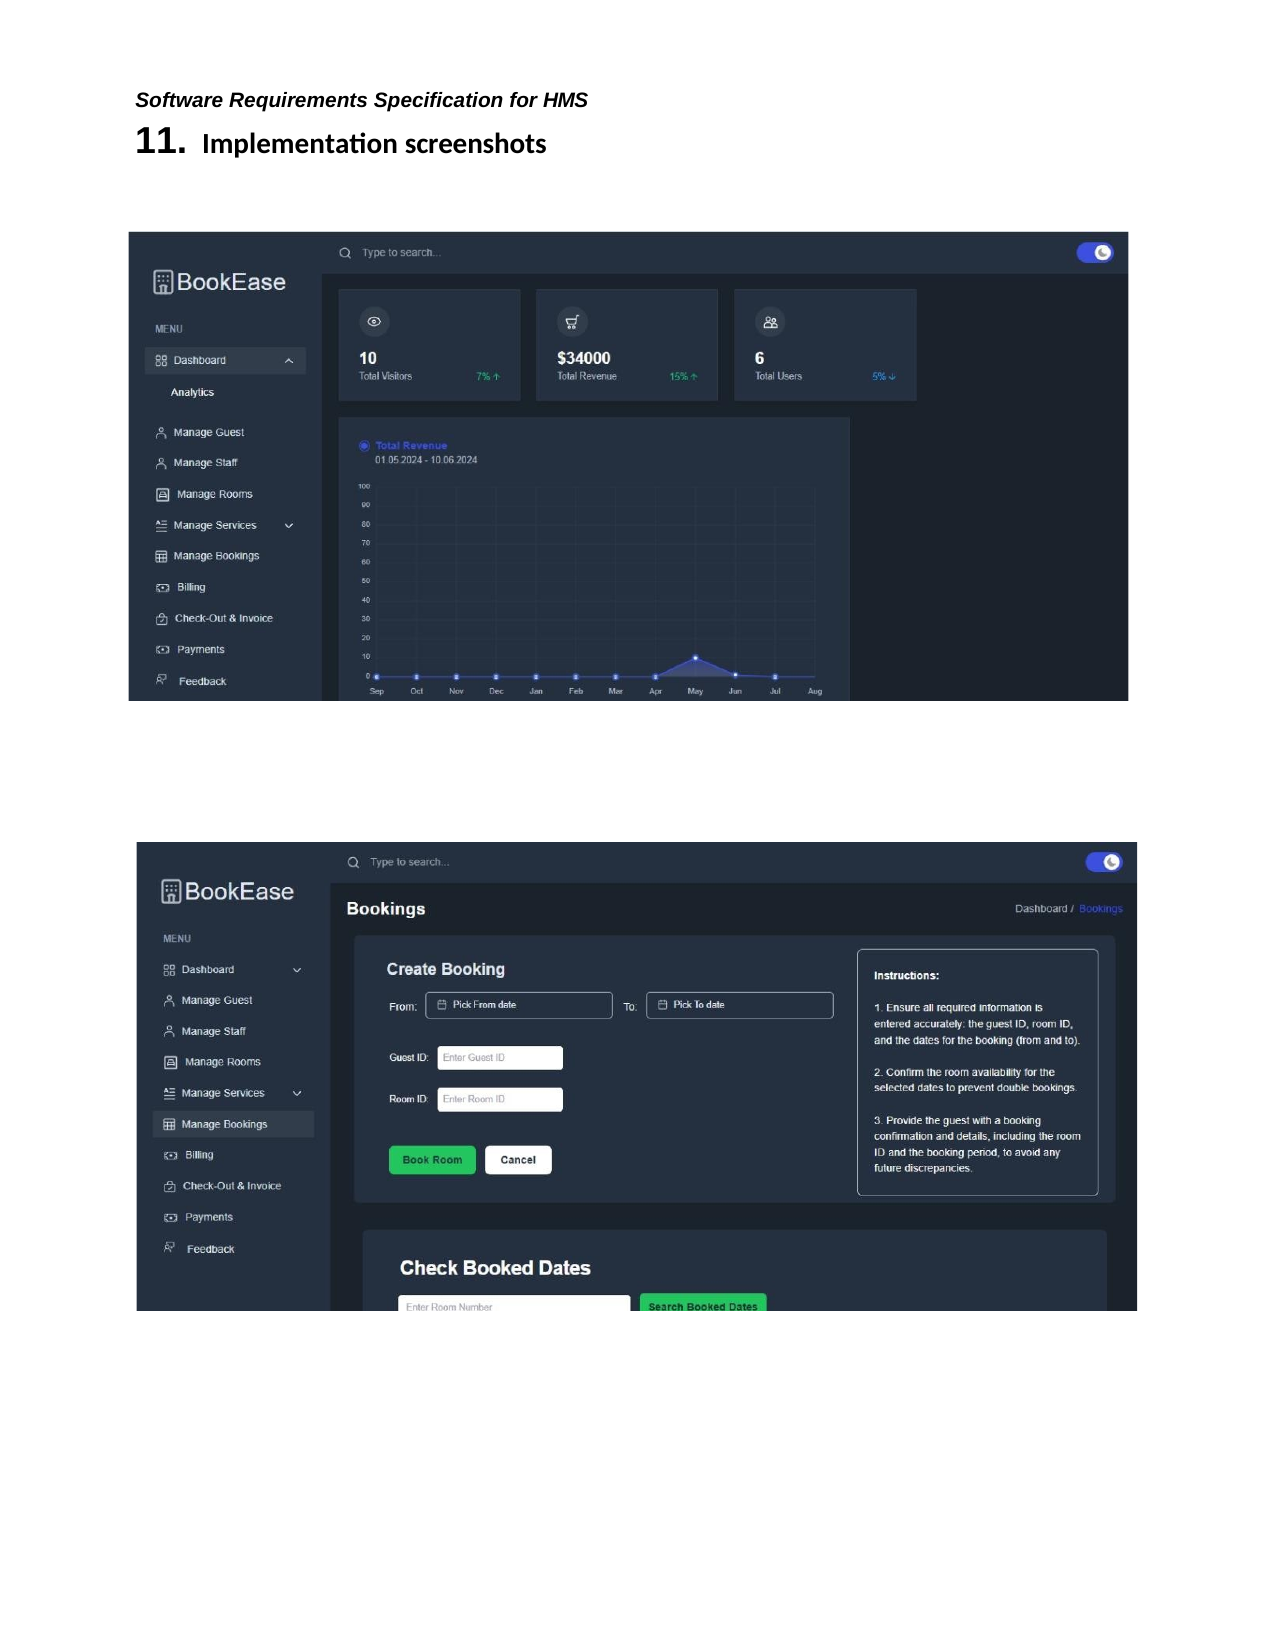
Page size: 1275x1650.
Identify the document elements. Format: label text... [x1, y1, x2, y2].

picture [136, 842, 1138, 1311]
picture [128, 231, 1129, 701]
subtitle Implementation screenshots [135, 119, 1208, 162]
